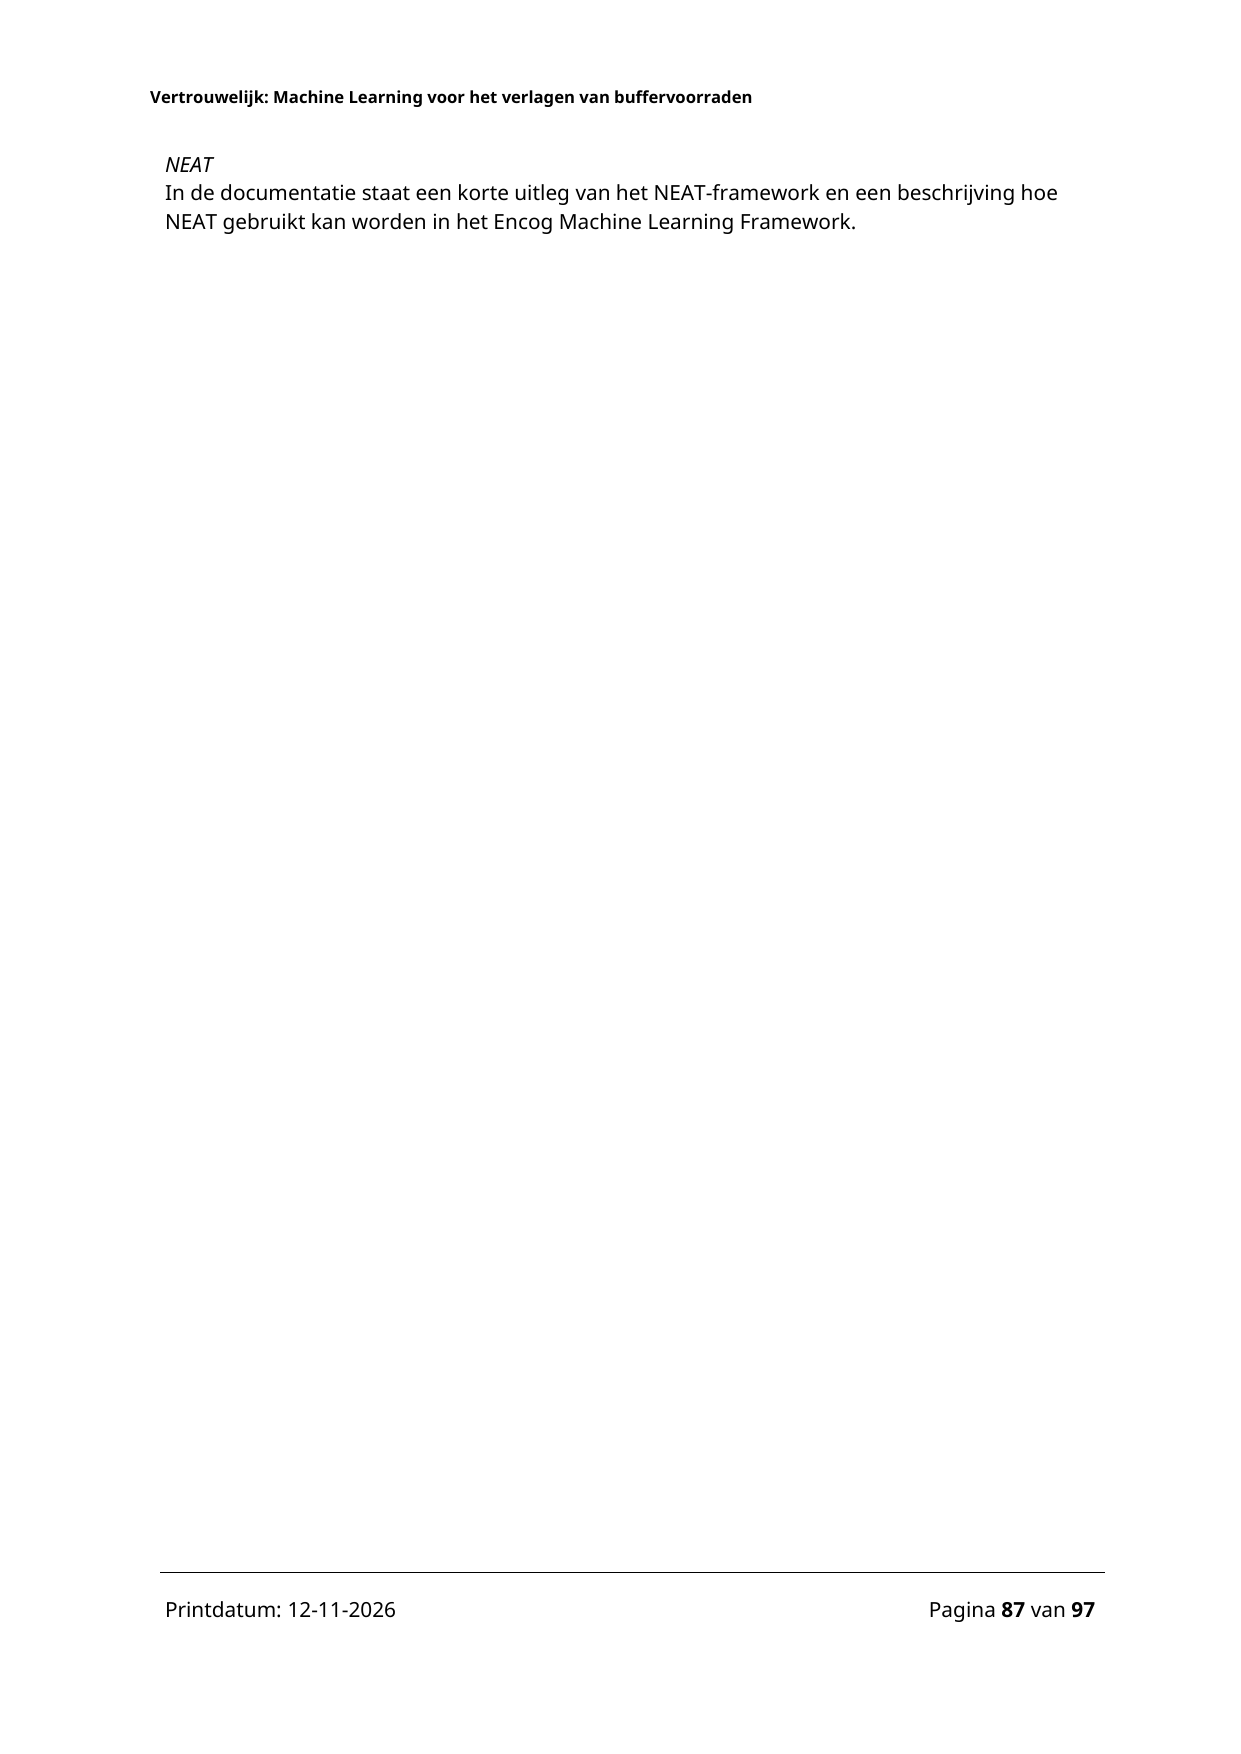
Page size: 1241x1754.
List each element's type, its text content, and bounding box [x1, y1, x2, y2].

text NEAT [165, 150, 1090, 178]
text In de documentatie staat een korte uitleg van het NEAT-framework en een beschrijving hoe NEAT gebruikt kan worden in het Encog Machine Learning Framework. [165, 178, 1090, 235]
